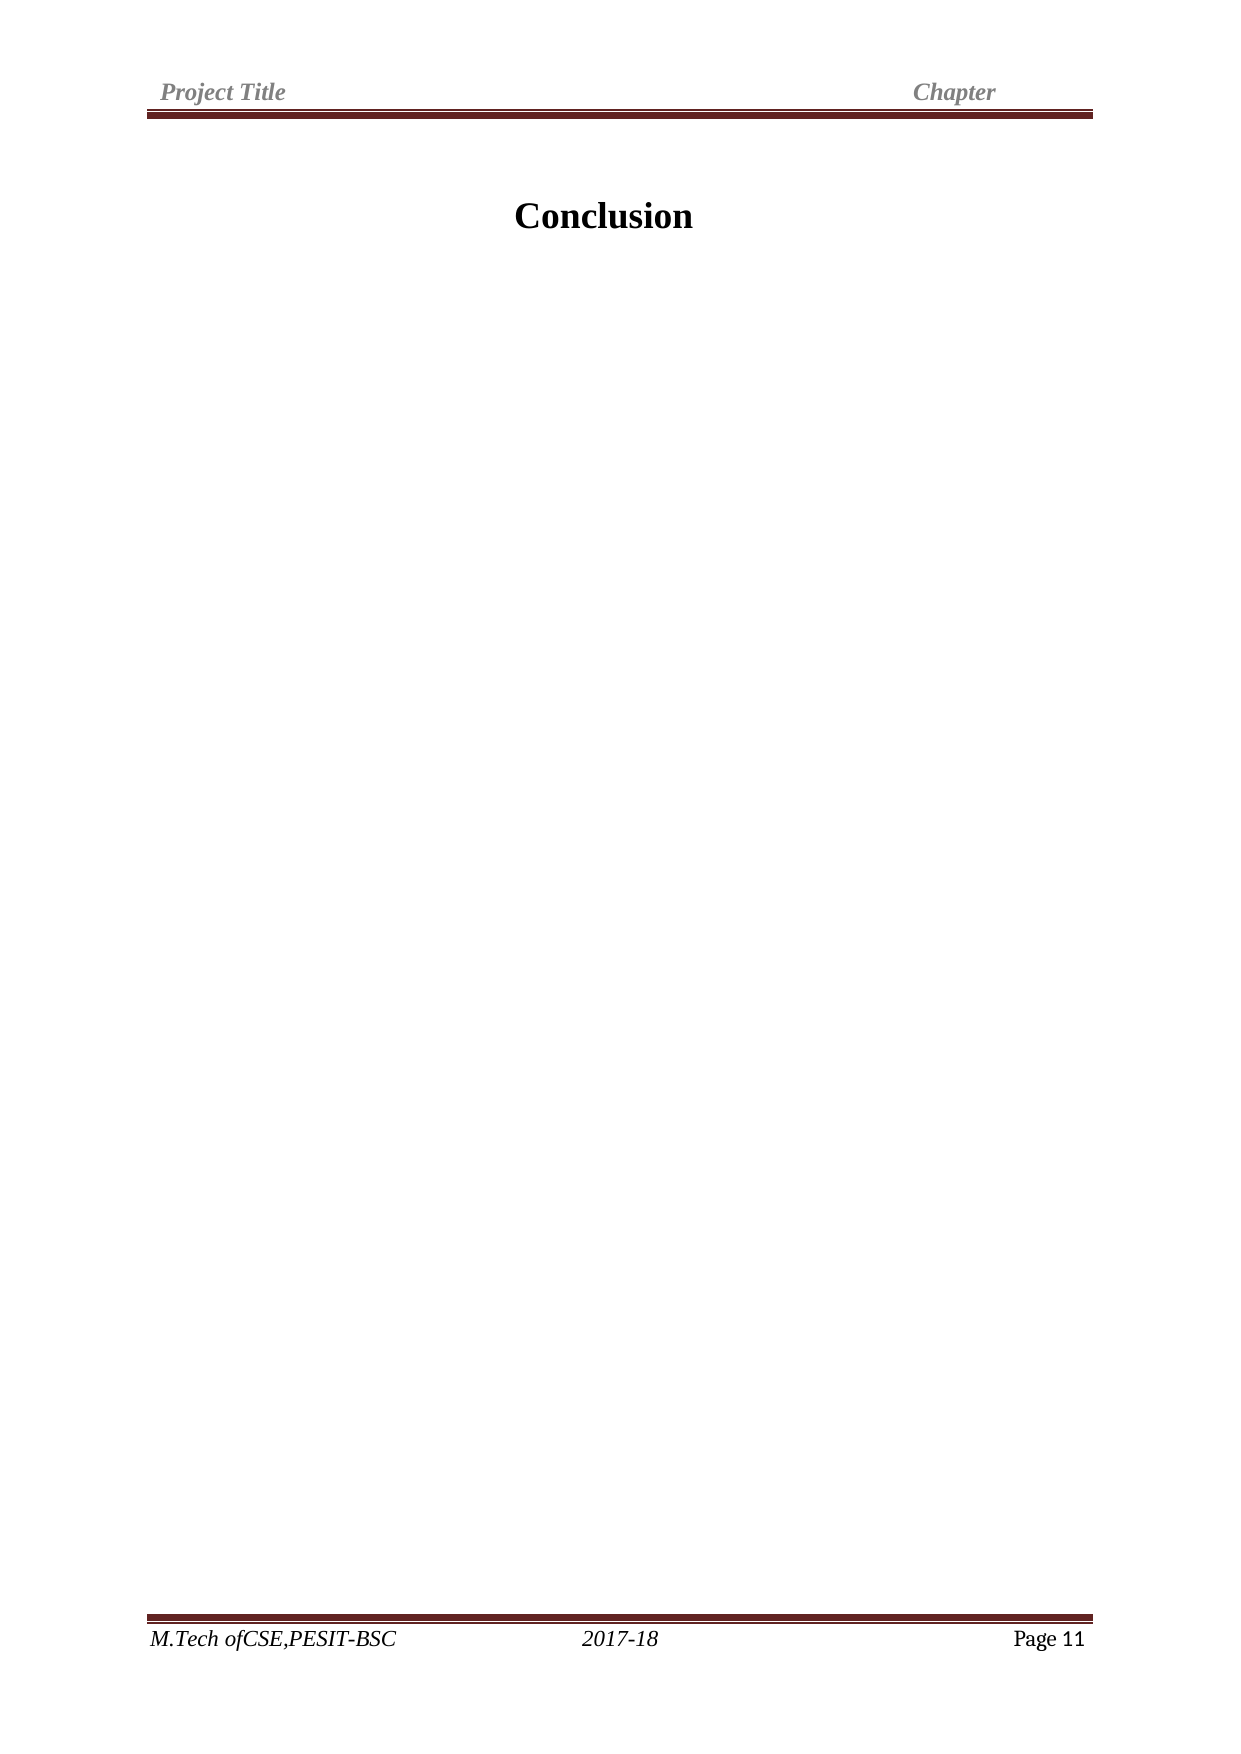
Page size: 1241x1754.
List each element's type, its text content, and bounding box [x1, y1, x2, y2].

text Conclusion [133, 193, 1074, 236]
